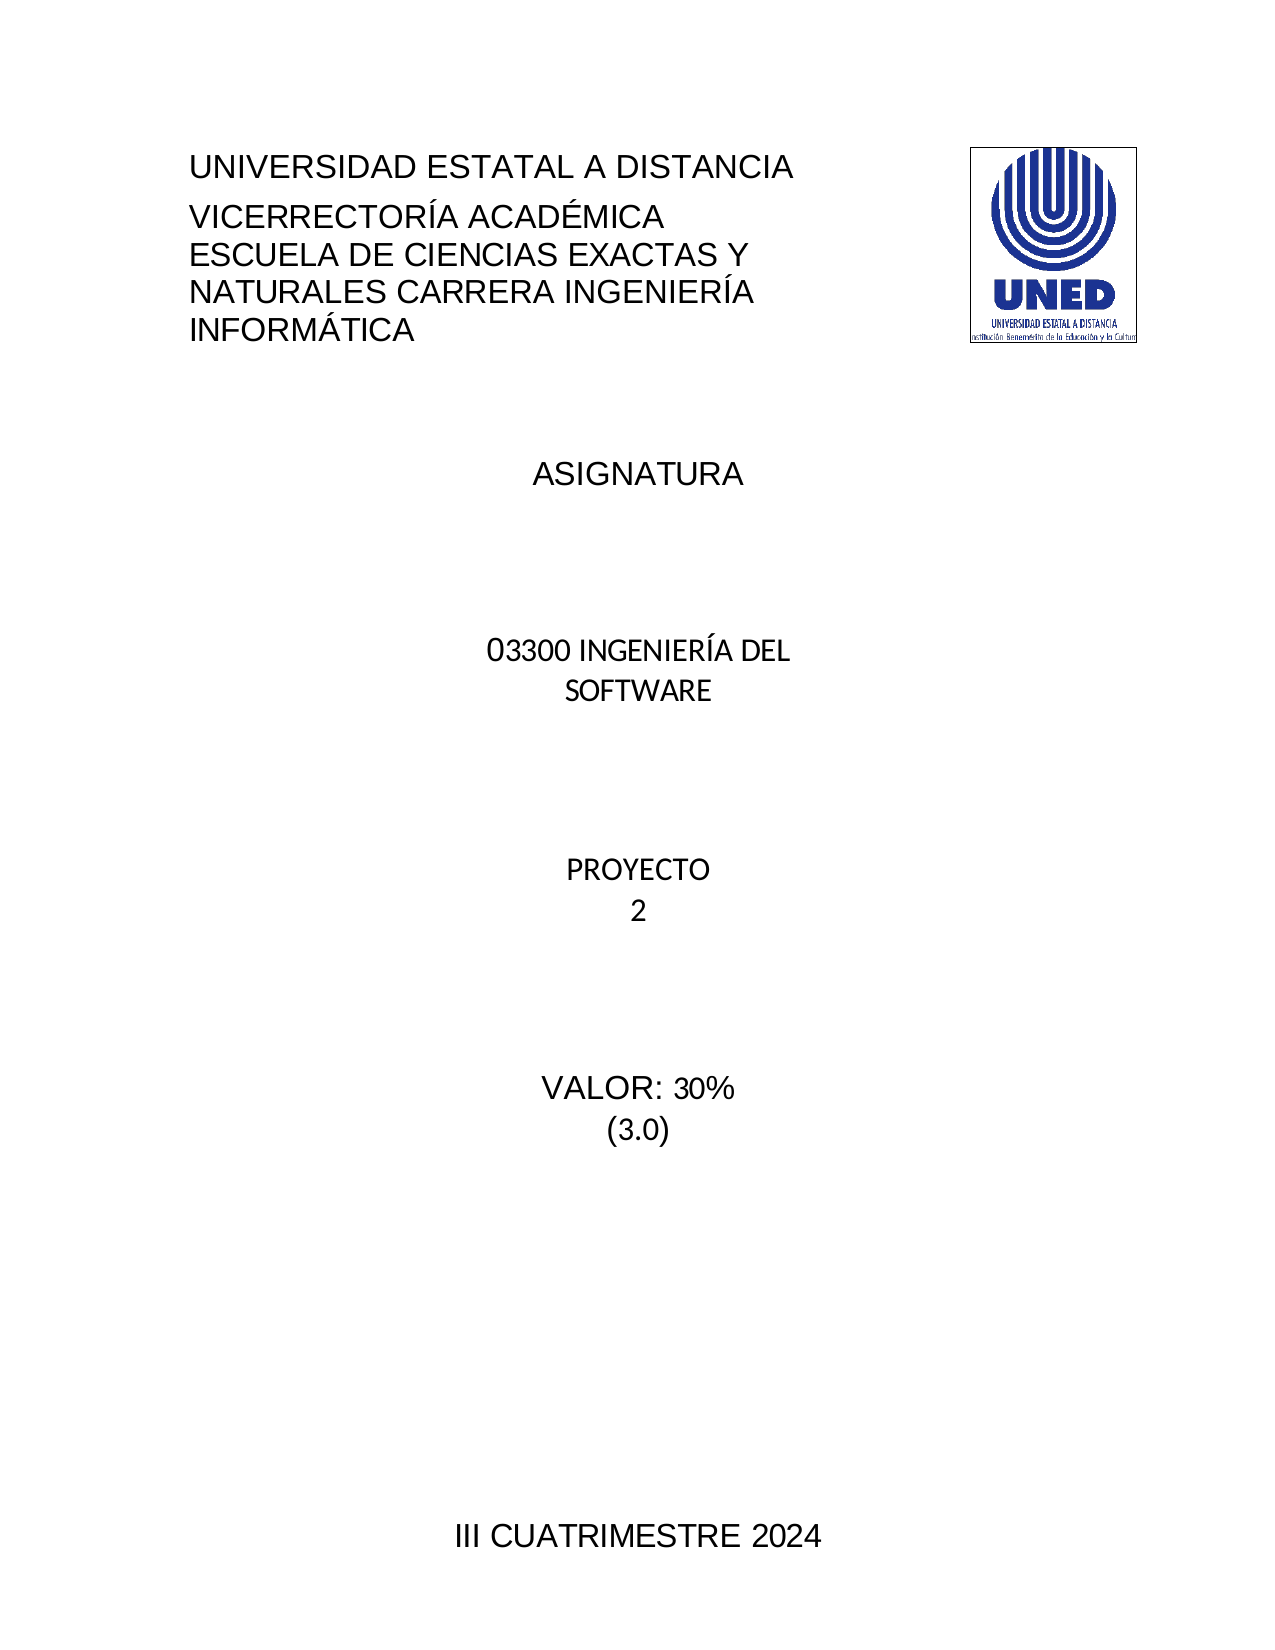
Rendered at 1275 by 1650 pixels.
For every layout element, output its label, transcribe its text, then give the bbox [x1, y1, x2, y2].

text VALOR: 30% (3.0) [493, 1067, 783, 1149]
text ESCUELA DE CIENCIAS EXACTAS Y NATURALES CARRERA INGENIERÍA INFORMÁTICA [188, 236, 931, 348]
text 03300 INGENIERÍA DEL SOFTWARE [412, 628, 864, 710]
text VICERRECTORÍA ACADÉMICA [188, 197, 1148, 236]
picture [971, 186, 1136, 197]
text III CUATRIMESTRE 2024 [453, 1516, 823, 1554]
text PROYECTO 2 [554, 848, 722, 930]
picture [971, 236, 1136, 342]
text ASIGNATURA [531, 454, 745, 492]
text UNIVERSIDAD ESTATAL A DISTANCIA [188, 147, 1148, 186]
